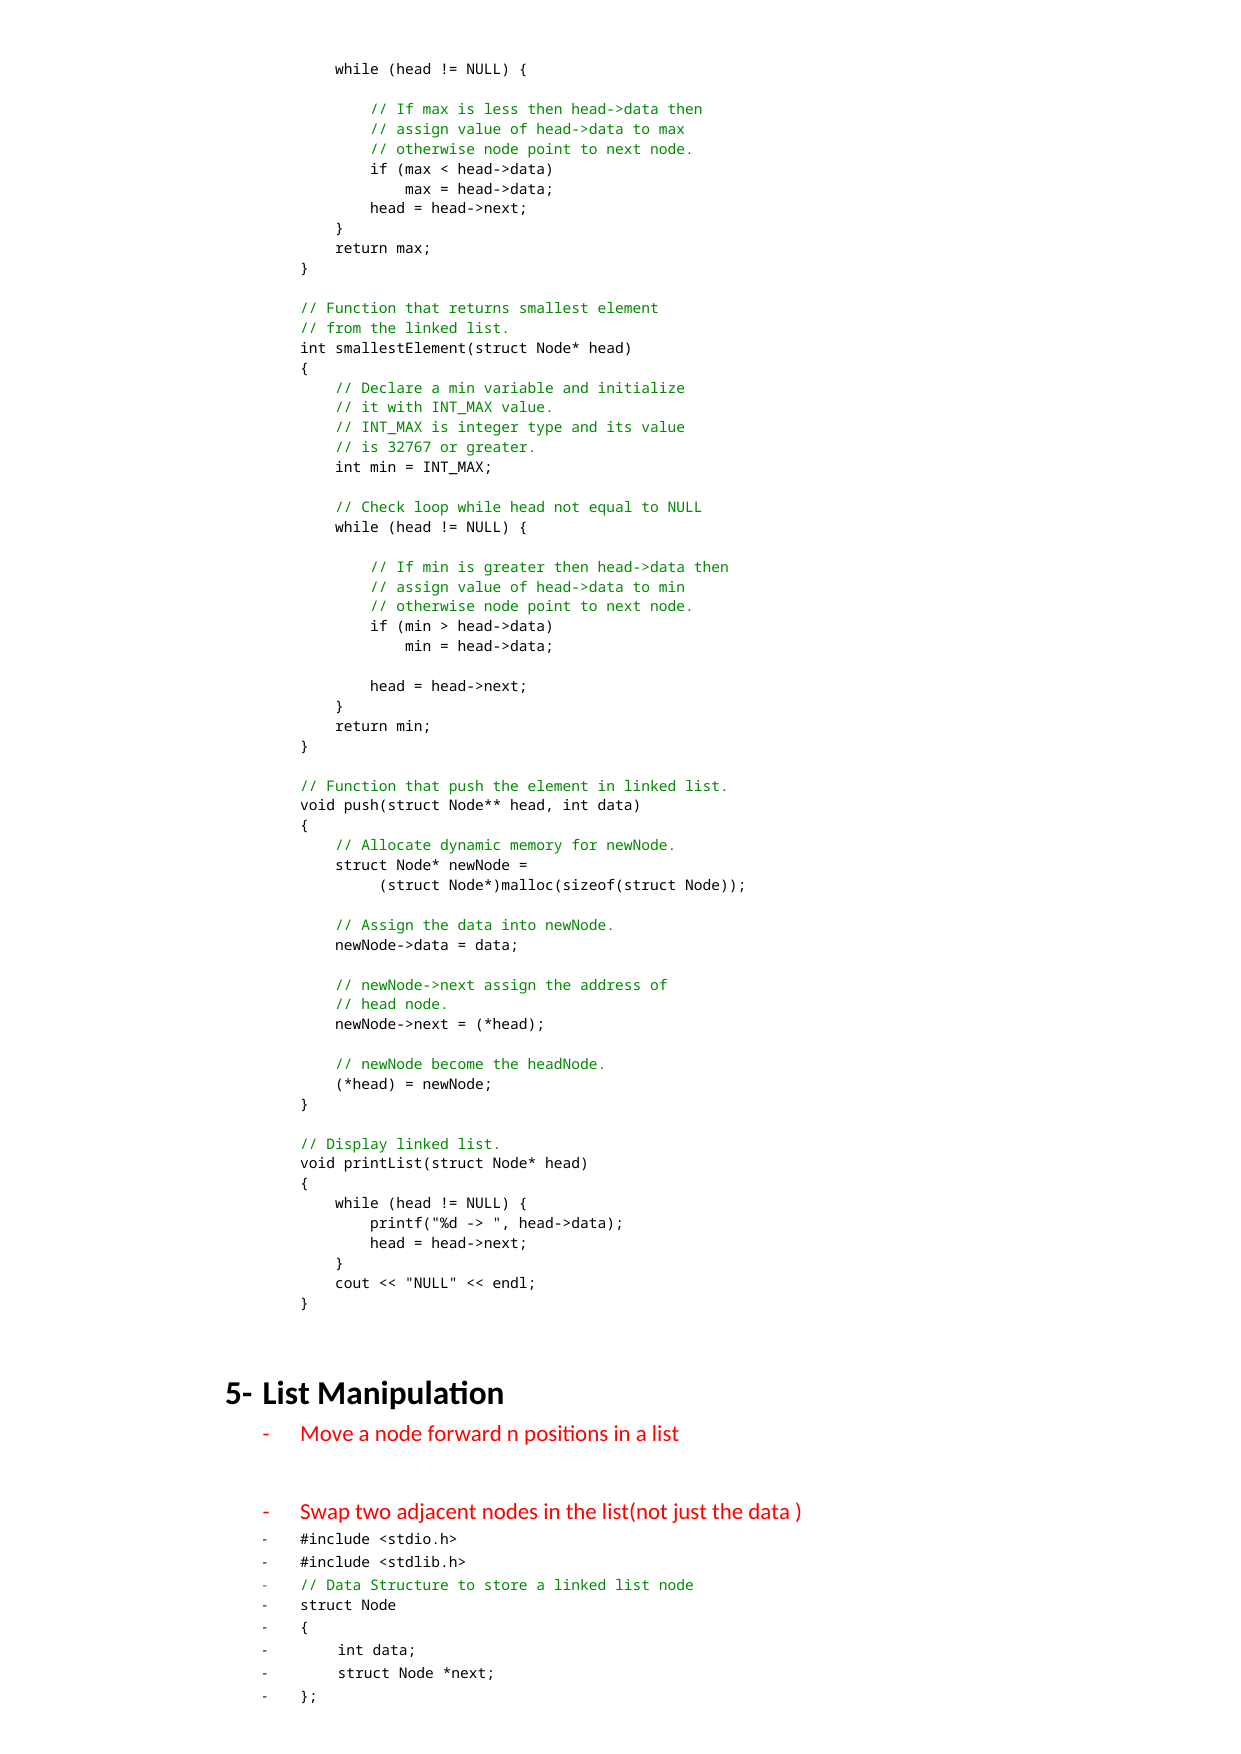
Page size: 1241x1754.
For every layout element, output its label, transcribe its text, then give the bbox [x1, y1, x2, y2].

list { [300, 357, 1053, 377]
list struct Node* newNode = [300, 855, 1053, 875]
list head = head->next; [300, 1233, 1053, 1253]
list cout << "NULL" << endl; [300, 1273, 1053, 1293]
list void push(struct Node** head, int data) [300, 795, 1053, 815]
list while (head != NULL) { [300, 59, 1053, 79]
list } [300, 258, 1053, 278]
list struct Node [262, 1594, 1053, 1614]
list } [300, 218, 1053, 238]
list min = head->data; [300, 636, 1053, 656]
list // Declare a min variable and initialize [300, 377, 1053, 397]
list while (head != NULL) { [300, 1193, 1053, 1213]
list newNode->data = data; [300, 934, 1053, 954]
list // Display linked list. [300, 1133, 1053, 1153]
list } [300, 1253, 1053, 1273]
list // Check loop while head not equal to NULL [300, 497, 1053, 517]
list if (min > head->data) [300, 616, 1053, 636]
list // it with INT_MAX value. [300, 397, 1053, 417]
list // otherwise node point to next node. [300, 139, 1053, 158]
list // from the linked list. [300, 318, 1053, 338]
list // assign value of head->data to min [300, 576, 1053, 596]
list // Allocate dynamic memory for newNode. [300, 835, 1053, 855]
list if (max < head->data) [300, 158, 1053, 178]
list max = head->data; [300, 178, 1053, 198]
list List Manipulation [225, 1372, 1053, 1413]
list { [262, 1617, 1053, 1637]
list { [300, 1173, 1053, 1193]
list Swap two adjacent nodes in the list(not just the data ) [262, 1497, 1053, 1525]
list // If max is less then head->data then [300, 99, 1053, 119]
list return min; [300, 716, 1053, 736]
list head = head->next; [300, 198, 1053, 218]
list // newNode->next assign the address of [300, 974, 1053, 994]
list // is 32767 or greater. [300, 437, 1053, 457]
list int smallestElement(struct Node* head) [300, 338, 1053, 357]
list while (head != NULL) { [300, 517, 1053, 537]
list int data; [262, 1640, 1053, 1660]
list // newNode become the headNode. [300, 1054, 1053, 1074]
list #include <stdio.h> [262, 1529, 1053, 1549]
list // Assign the data into newNode. [300, 914, 1053, 934]
list int min = INT_MAX; [300, 457, 1053, 477]
list // Data Structure to store a linked list node [262, 1574, 1053, 1594]
list struct Node *next; [262, 1663, 1053, 1683]
list // If min is greater then head->data then [300, 556, 1053, 576]
list } [300, 696, 1053, 716]
list printf("%d -> ", head->data); [300, 1213, 1053, 1233]
list }; [262, 1686, 1053, 1706]
list // Function that push the element in linked list. [300, 775, 1053, 795]
list Move a node forward n positions in a list [262, 1419, 1053, 1447]
list // head node. [300, 994, 1053, 1014]
list (*head) = newNode; [300, 1074, 1053, 1094]
list return max; [300, 238, 1053, 258]
list void printList(struct Node* head) [300, 1153, 1053, 1173]
list head = head->next; [300, 676, 1053, 696]
list // assign value of head->data to max [300, 119, 1053, 139]
list newNode->next = (*head); [300, 1014, 1053, 1034]
list } [300, 1293, 1053, 1312]
list { [300, 815, 1053, 835]
list } [300, 1094, 1053, 1113]
list #include <stdlib.h> [262, 1552, 1053, 1572]
list // INT_MAX is integer type and its value [300, 417, 1053, 437]
list // Function that returns smallest element [300, 298, 1053, 318]
list // otherwise node point to next node. [300, 596, 1053, 616]
list (struct Node*)malloc(sizeof(struct Node)); [300, 875, 1053, 895]
list } [300, 736, 1053, 755]
